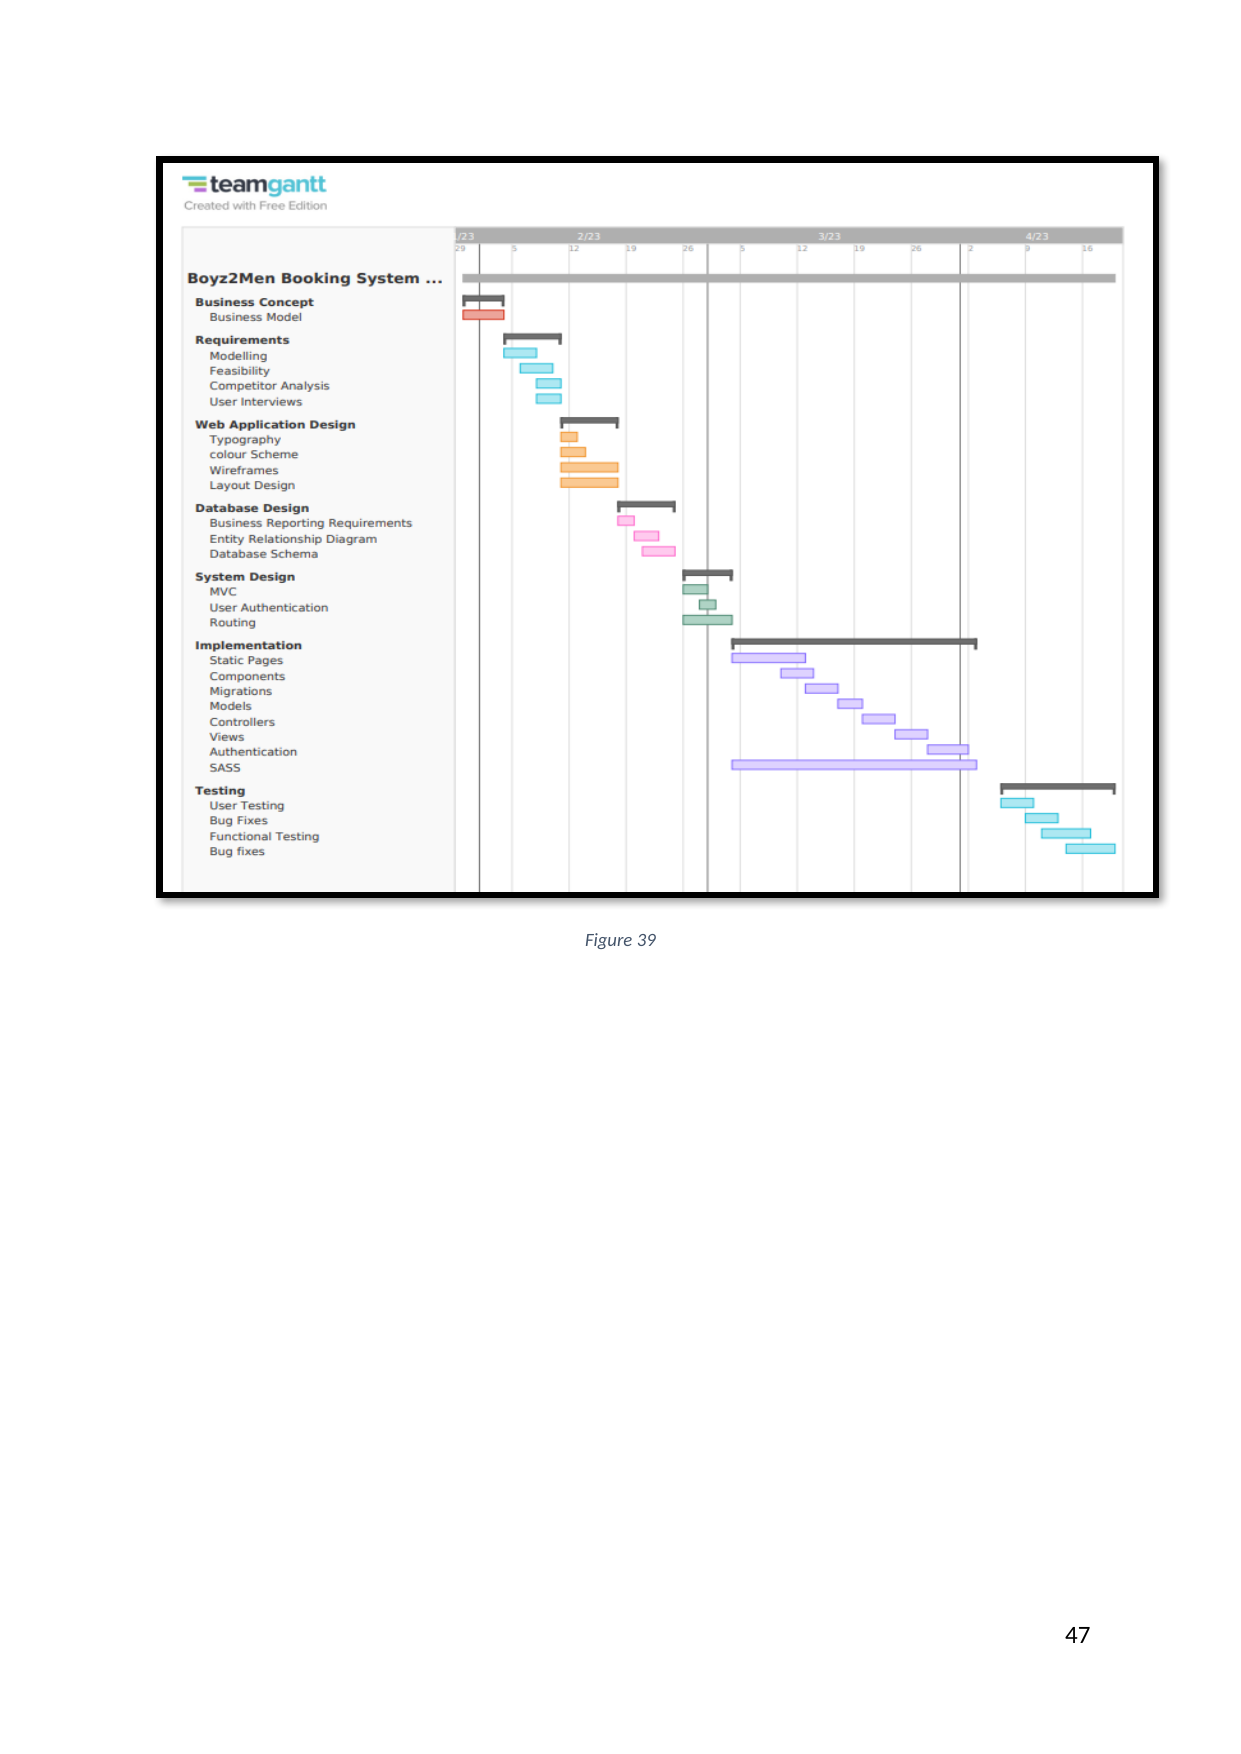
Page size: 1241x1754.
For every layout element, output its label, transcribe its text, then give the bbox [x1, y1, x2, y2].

picture [163, 163, 1153, 892]
